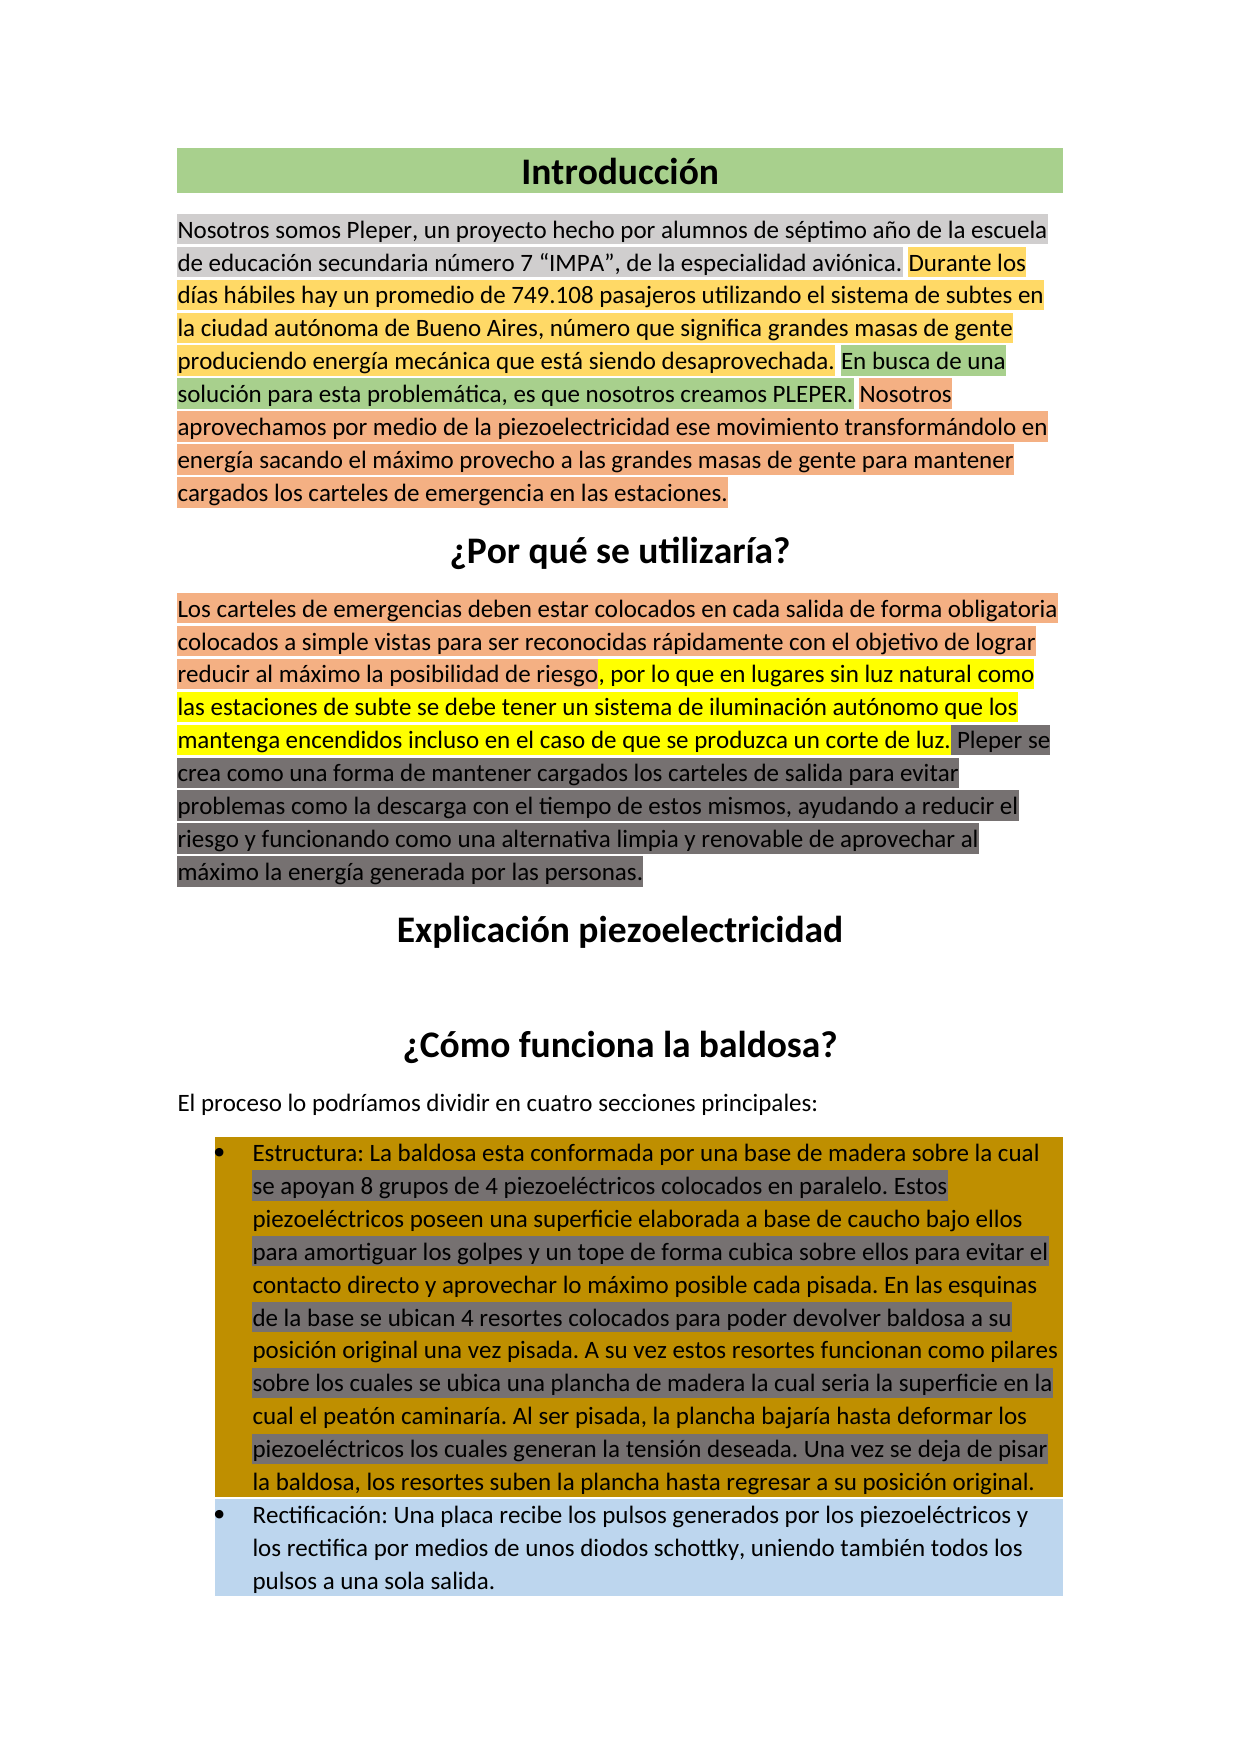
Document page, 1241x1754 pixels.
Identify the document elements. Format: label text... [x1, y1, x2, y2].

list Rectificación: Una placa recibe los pulsos generados por los piezoeléctricos y los rectifica por medios de unos diodos schottky, uniendo también todos los pulsos a una sola salida. [215, 1499, 1063, 1596]
list Estructura: La baldosa esta conformada por una base de madera sobre la cual se apoyan 8 grupos de 4 piezoeléctricos colocados en paralelo. Estos piezoeléctricos poseen una superficie elaborada a base de caucho bajo ellos para amortiguar los golpes y un tope de forma cubica sobre ellos para evitar el contacto directo y aprovechar lo máximo posible cada pisada. En las esquinas de la base se ubican 4 resortes colocados para poder devolver baldosa a su posición original una vez pisada. A su vez estos resortes funcionan como pilares sobre los cuales se ubica una plancha de madera la cual seria la superficie en la cual el peatón caminaría. Al ser pisada, la plancha bajaría hasta deformar los piezoeléctricos los cuales generan la tensión deseada. Una vez se deja de pisar la baldosa, los resortes suben la plancha hasta regresar a su posición original. [215, 1137, 1063, 1497]
text ¿Por qué se utilizaría? [177, 527, 1063, 572]
text Los carteles de emergencias deben estar colocados en cada salida de forma obligatoria colocados a simple vistas para ser reconocidas rápidamente con el objetivo de lograr reducir al máximo la posibilidad de riesgo, por lo que en lugares sin luz natural como las estaciones de subte se debe tener un sistema de iluminación autónomo que los mantenga encendidos incluso en el caso de que se produzca un corte de luz. Pleper se crea como una forma de mantener cargados los carteles de salida para evitar problemas como la descarga con el tiempo de estos mismos, ayudando a reducir el riesgo y funcionando como una alternativa limpia y renovable de aprovechar al máximo la energía generada por las personas. [177, 593, 1063, 887]
text Nosotros somos Pleper, un proyecto hecho por alumnos de séptimo año de la escuela de educación secundaria número 7 “IMPA”, de la especialidad aviónica. Durante los días hábiles hay un promedio de 749.108 pasajeros utilizando el sistema de subtes en la ciudad autónoma de Bueno Aires, número que significa grandes masas de gente produciendo energía mecánica que está siendo desaprovechada. En busca de una solución para esta problemática, es que nosotros creamos PLEPER. Nosotros aprovechamos por medio de la piezoelectricidad ese movimiento transformándolo en energía sacando el máximo provecho a las grandes masas de gente para mantener cargados los carteles de emergencia en las estaciones. [177, 214, 1063, 508]
text Introducción [177, 148, 1063, 193]
text Explicación piezoelectricidad [177, 906, 1063, 952]
text ¿Cómo funciona la baldosa? [177, 1021, 1063, 1067]
text El proceso lo podríamos dividir en cuatro secciones principales: [177, 1088, 1063, 1118]
